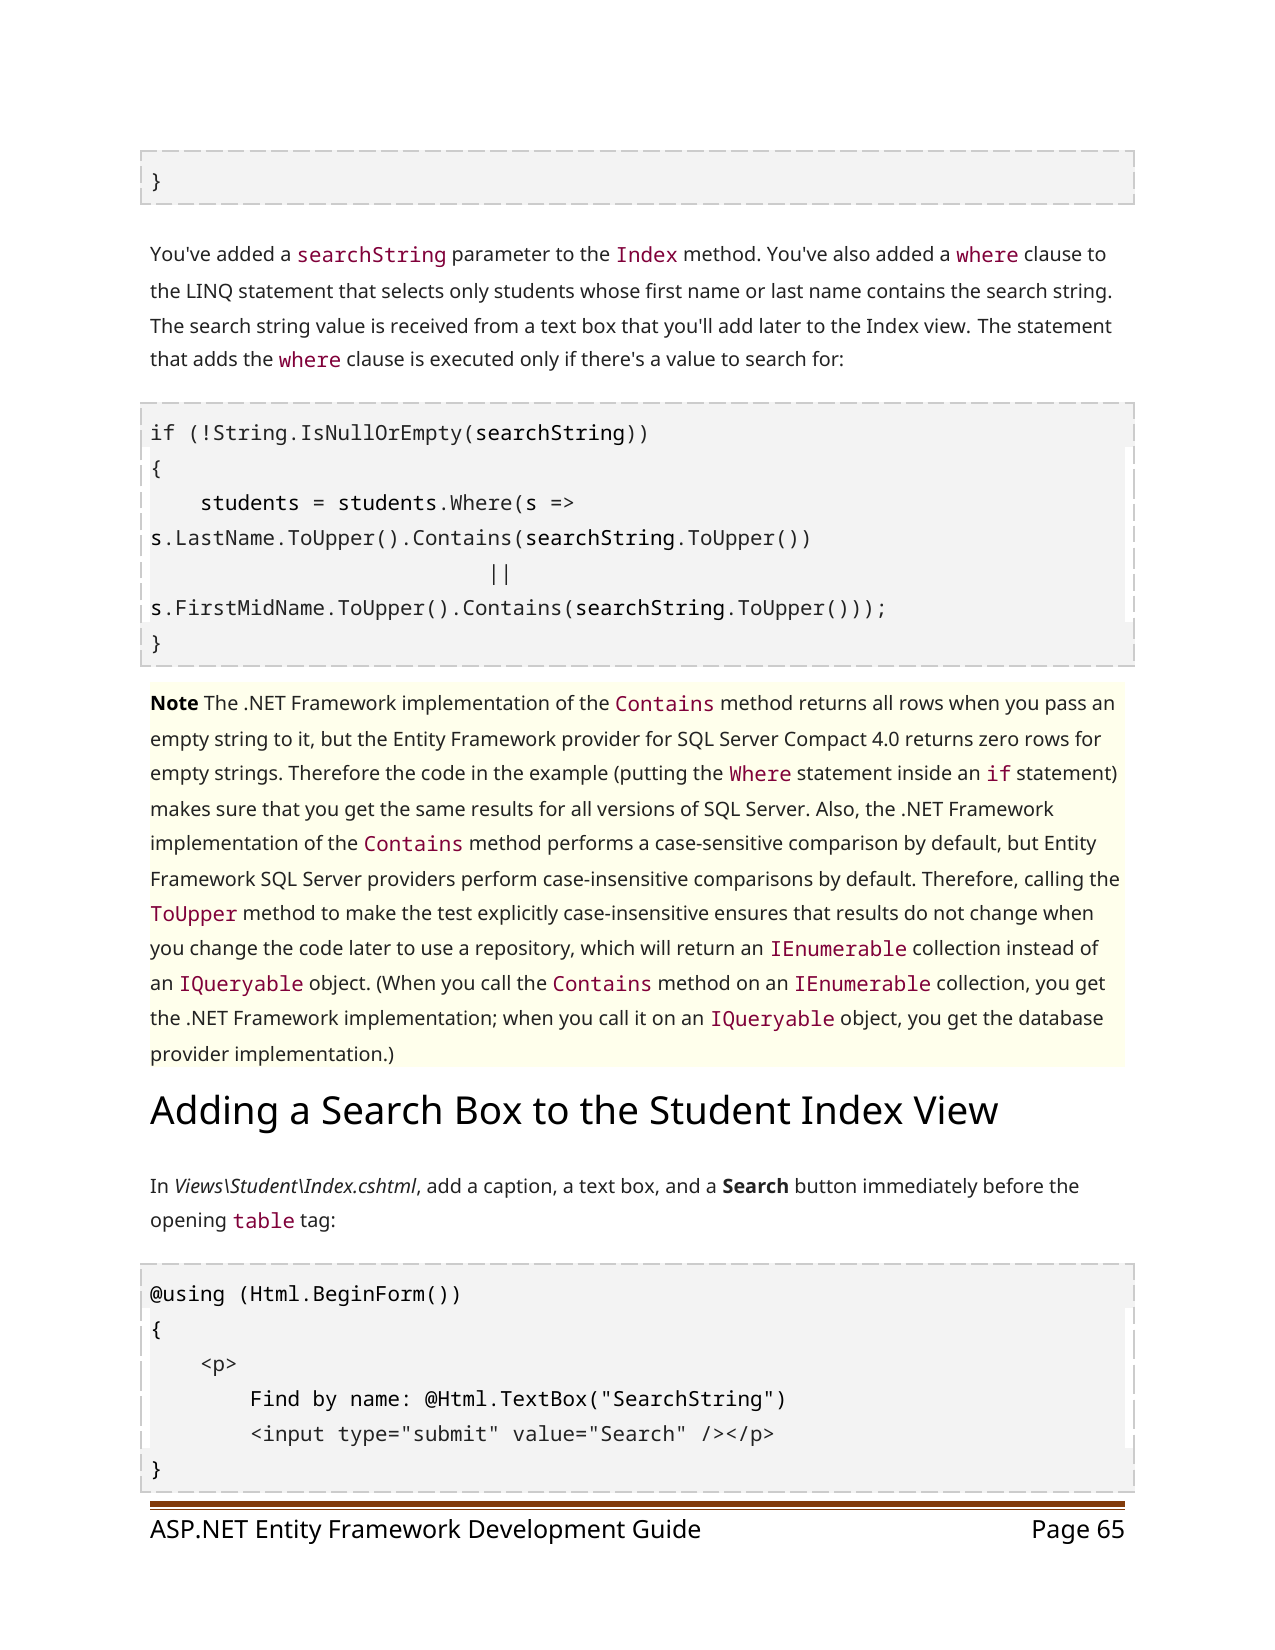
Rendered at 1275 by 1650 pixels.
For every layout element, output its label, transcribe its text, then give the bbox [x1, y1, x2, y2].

text In Views\Student\Index.cshtml, add a caption, a text box, and a Search button immediately before the opening table tag: [150, 1165, 1125, 1235]
text { [150, 447, 1125, 482]
text } [140, 612, 1135, 667]
text You've added a searchString parameter to the Index method. You've also added a where clause to the LINQ statement that selects only students whose first name or last name contains the search string. The search string value is received from a text box that you'll add later to the Index view. The statement that adds the where clause is executed only if there's a value to search for: [150, 234, 1125, 374]
text || s.FirstMidName.ToUpper().Contains(searchString.ToUpper())); [150, 552, 1125, 612]
text <input type="submit" value="Search" /></p> [150, 1413, 1125, 1438]
subtitle Adding a Search Box to the Student Index View [150, 1083, 1125, 1136]
text <p> [150, 1343, 1125, 1378]
text Note The .NET Framework implementation of the Contains method returns all rows when you pass an empty string to it, but the Entity Framework provider for SQL Server Compact 4.0 returns zero rows for empty strings. Therefore the code in the example (putting the Where statement inside an if statement) makes sure that you get the same results for all versions of SQL Server. Also, the .NET Framework implementation of the Contains method performs a case-sensitive comparison by default, but Entity Framework SQL Server providers perform case-insensitive comparisons by default. Therefore, calling the ToUpper method to make the test explicitly case-insensitive ensures that results do not change when you change the code later to use a repository, which will return an IEnumerable collection instead of an IQueryable object. (When you call the Contains method on an IEnumerable collection, you get the .NET Framework implementation; when you call it on an IQueryable object, you get the database provider implementation.) [150, 682, 1125, 1067]
text } [140, 1438, 1135, 1493]
text Find by name: @Html.TextBox("SearchString") [150, 1378, 1125, 1413]
text students = students.Where(s => s.LastName.ToUpper().Contains(searchString.ToUpper()) [150, 482, 1125, 552]
text @using (Html.BeginForm()) [140, 1263, 1135, 1308]
text { [150, 1308, 1125, 1343]
text if (!String.IsNullOrEmpty(searchString)) [140, 402, 1135, 447]
text } [140, 150, 1135, 205]
